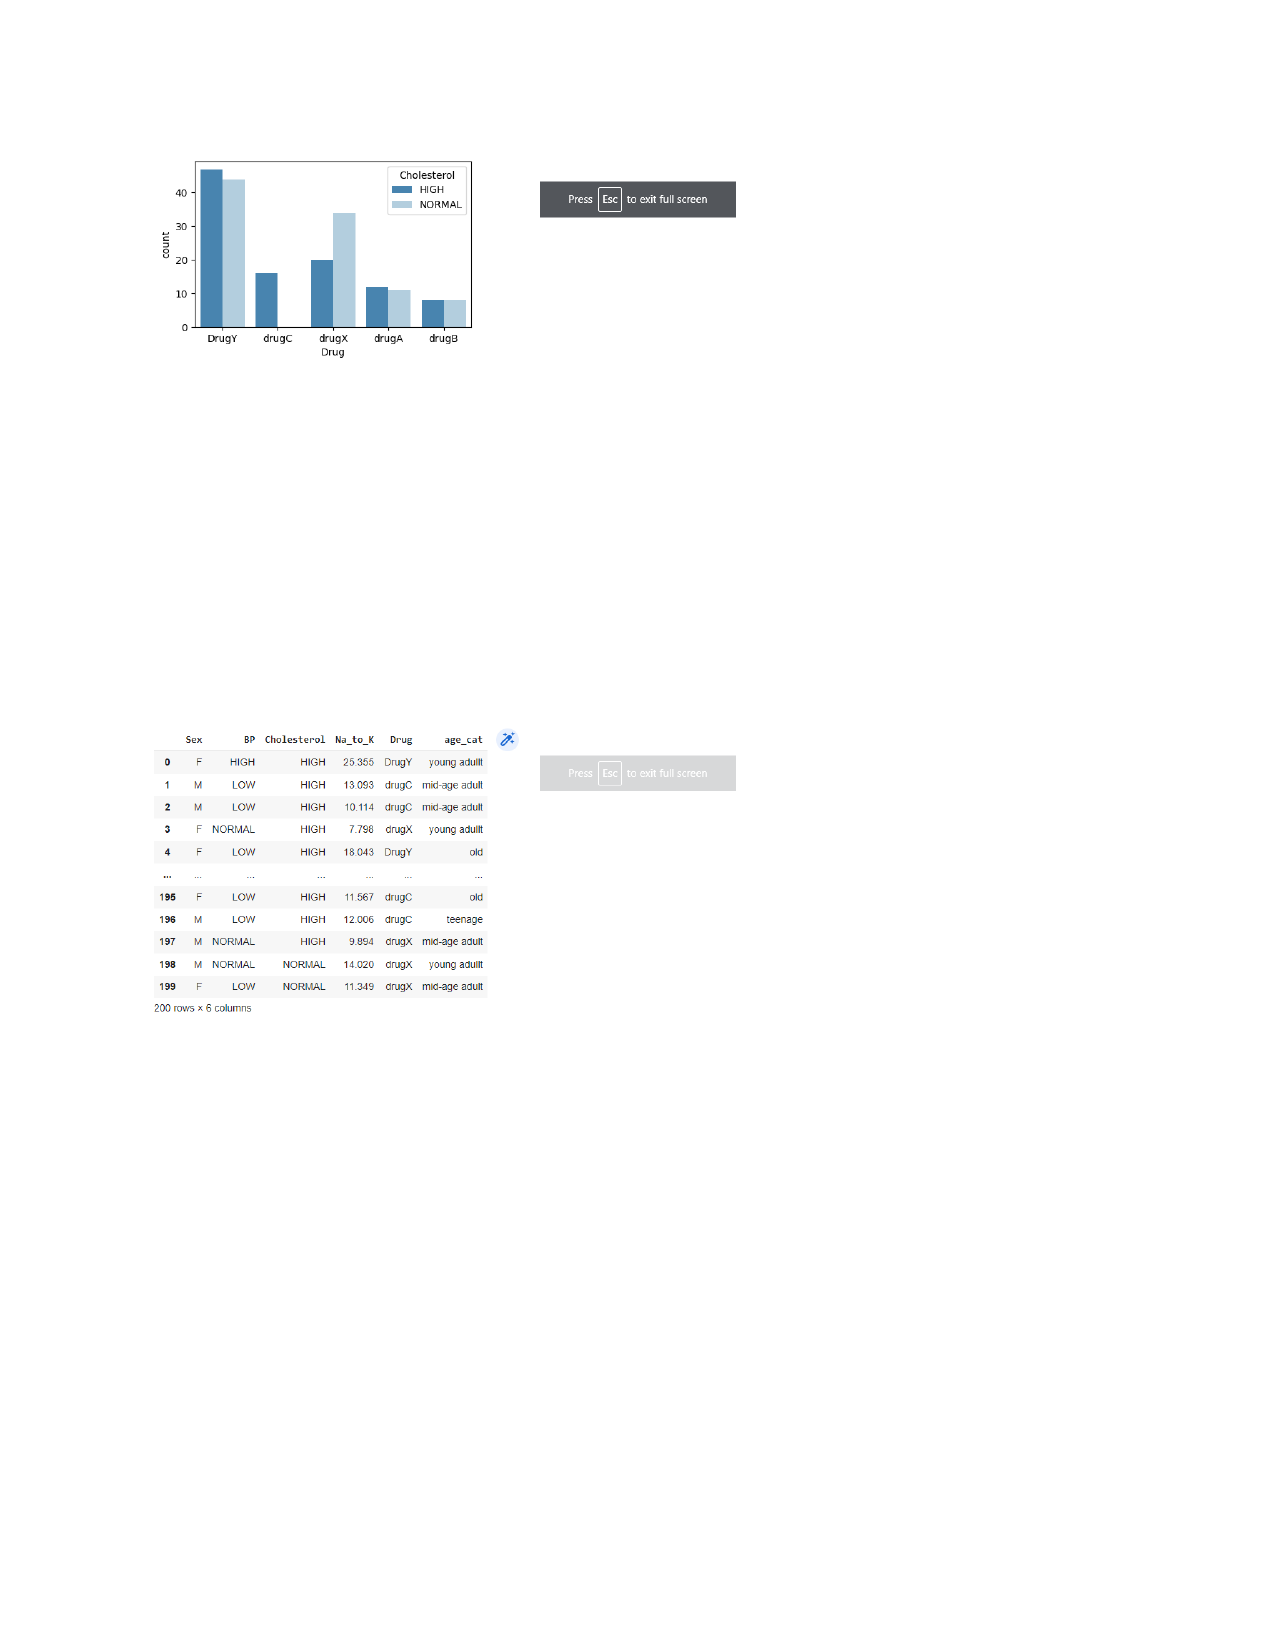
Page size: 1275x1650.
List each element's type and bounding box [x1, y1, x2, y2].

picture [150, 150, 1125, 699]
picture [150, 723, 1125, 1272]
